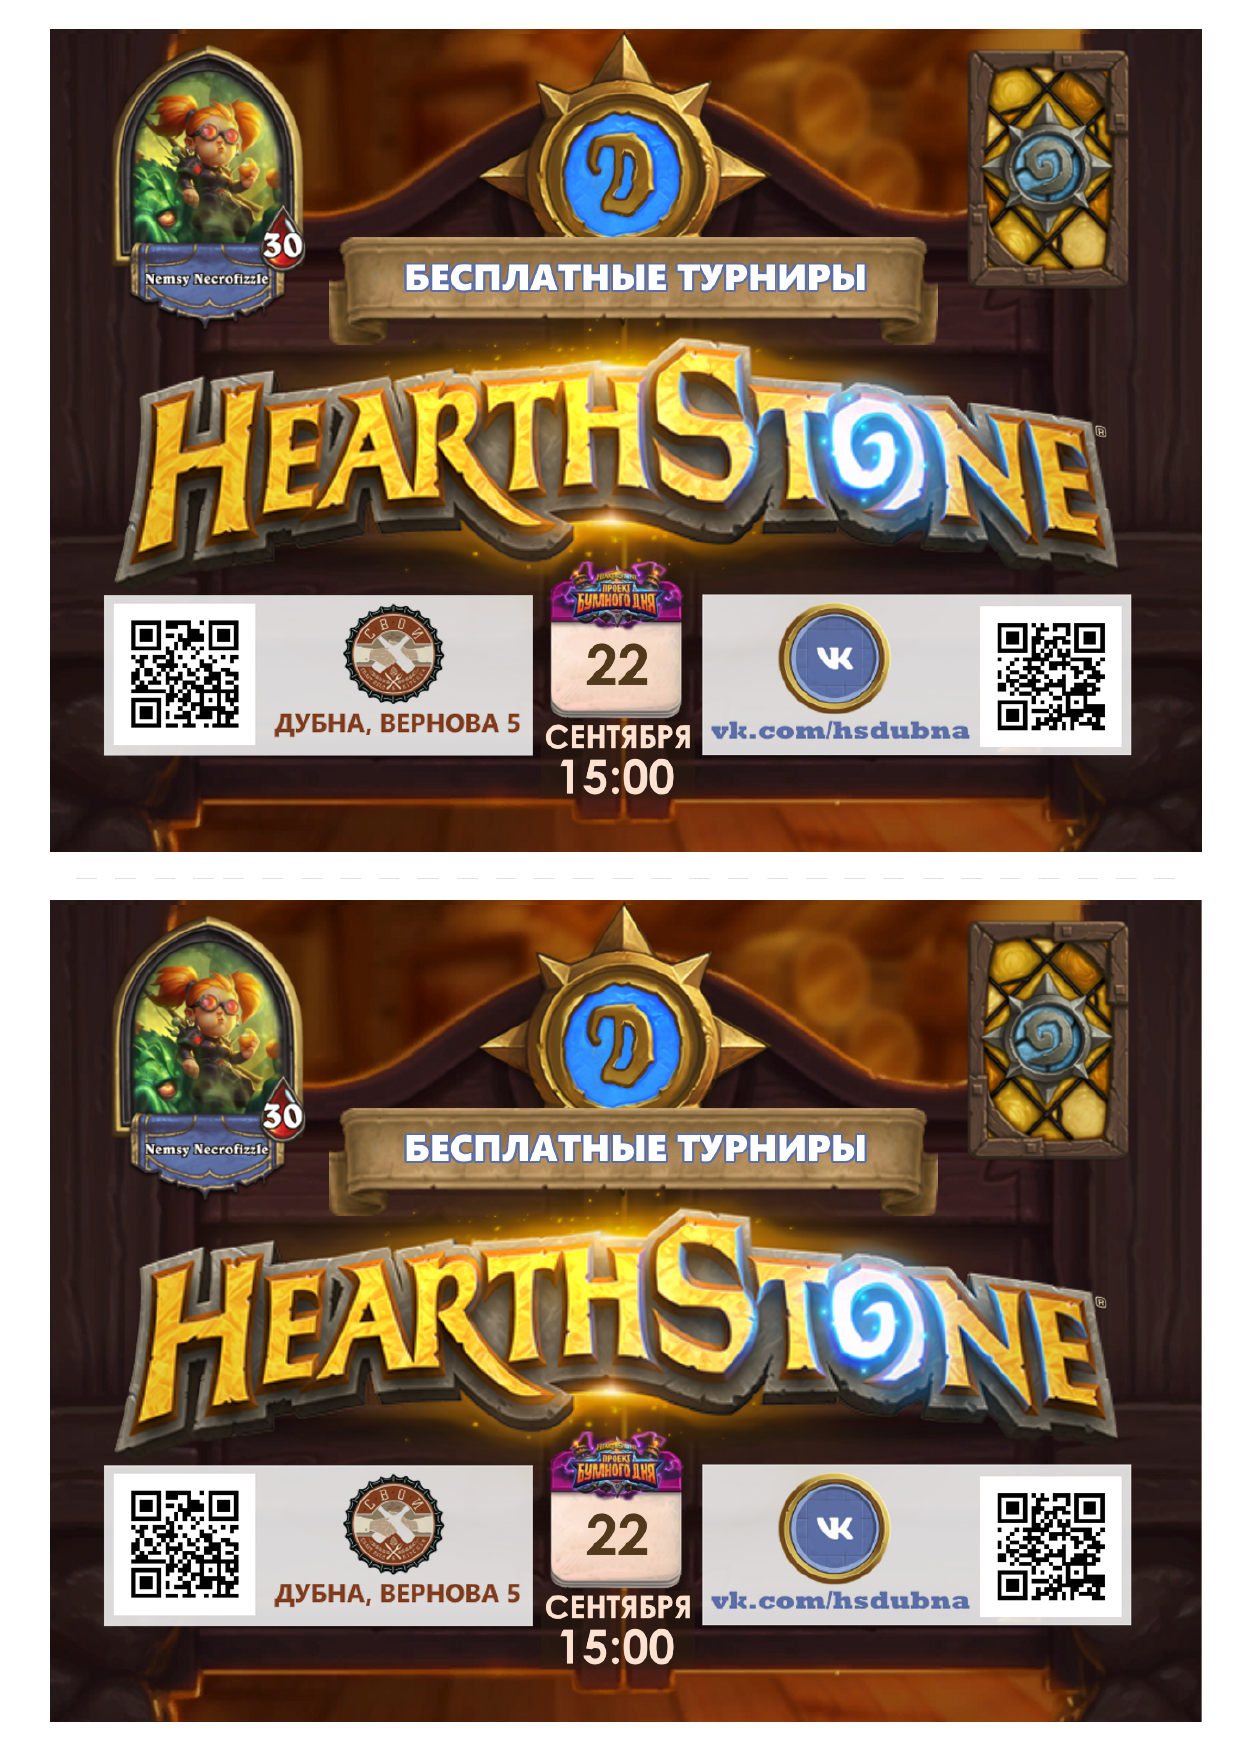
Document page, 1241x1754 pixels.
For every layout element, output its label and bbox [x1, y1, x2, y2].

picture [50, 900, 1202, 1722]
picture [50, 29, 1202, 852]
